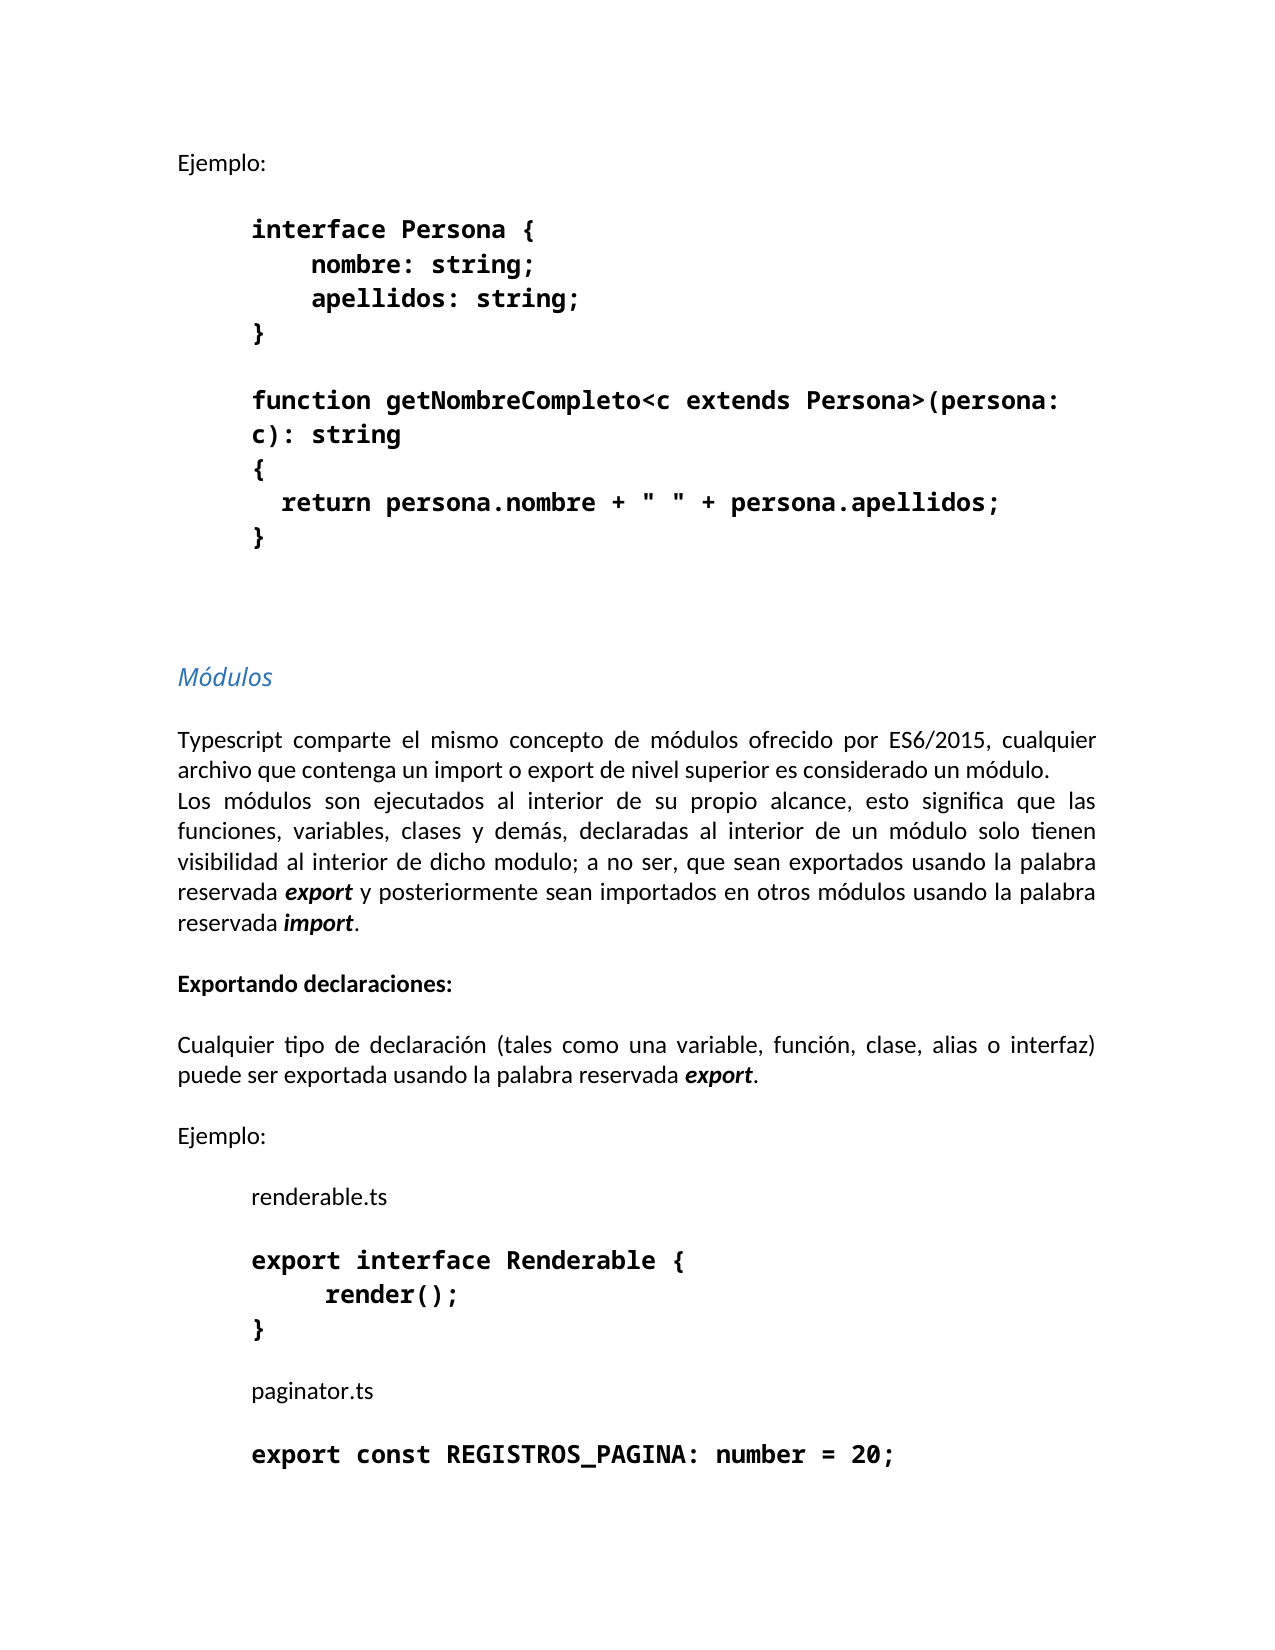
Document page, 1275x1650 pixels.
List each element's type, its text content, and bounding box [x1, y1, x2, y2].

text nombre: string; [251, 246, 1098, 280]
subtitle Módulos [177, 659, 1098, 693]
text function getNombreCompleto<c extends Persona>(persona: c): string [251, 382, 1098, 451]
text apellidos: string; [251, 280, 1098, 314]
text renderable.ts [177, 1182, 1098, 1212]
text render(); [251, 1277, 1098, 1311]
text } [251, 314, 1098, 348]
text export const REGISTROS_PAGINA: number = 20; [251, 1436, 1098, 1470]
text Ejemplo: [177, 1121, 1098, 1151]
text Cualquier tipo de declaración (tales como una variable, función, clase, alias o interfaz) puede ser exportada usando la palabra reservada export. [177, 1029, 1098, 1090]
text return persona.nombre + " " + persona.apellidos; [251, 485, 1098, 519]
text export interface Renderable { [251, 1243, 1098, 1277]
text } [251, 519, 1098, 553]
text Ejemplo: [177, 148, 1098, 178]
text interface Persona { [251, 212, 1098, 246]
text paginator.ts [177, 1375, 1098, 1406]
text { [251, 451, 1098, 485]
text Los módulos son ejecutados al interior de su propio alcance, esto significa que las funciones, variables, clases y demás, declaradas al interior de un módulo solo tienen visibilidad al interior de dicho modulo; a no ser, que sean exportados usando la palabra reservada export y posteriormente sean importados en otros módulos usando la palabra reservada import. [177, 785, 1098, 937]
text Exportando declaraciones: [177, 968, 1098, 998]
text } [251, 1311, 1098, 1345]
text Typescript comparte el mismo concepto de módulos ofrecido por ES6/2015, cualquier archivo que contenga un import o export de nivel superior es considerado un módulo. [177, 724, 1098, 785]
